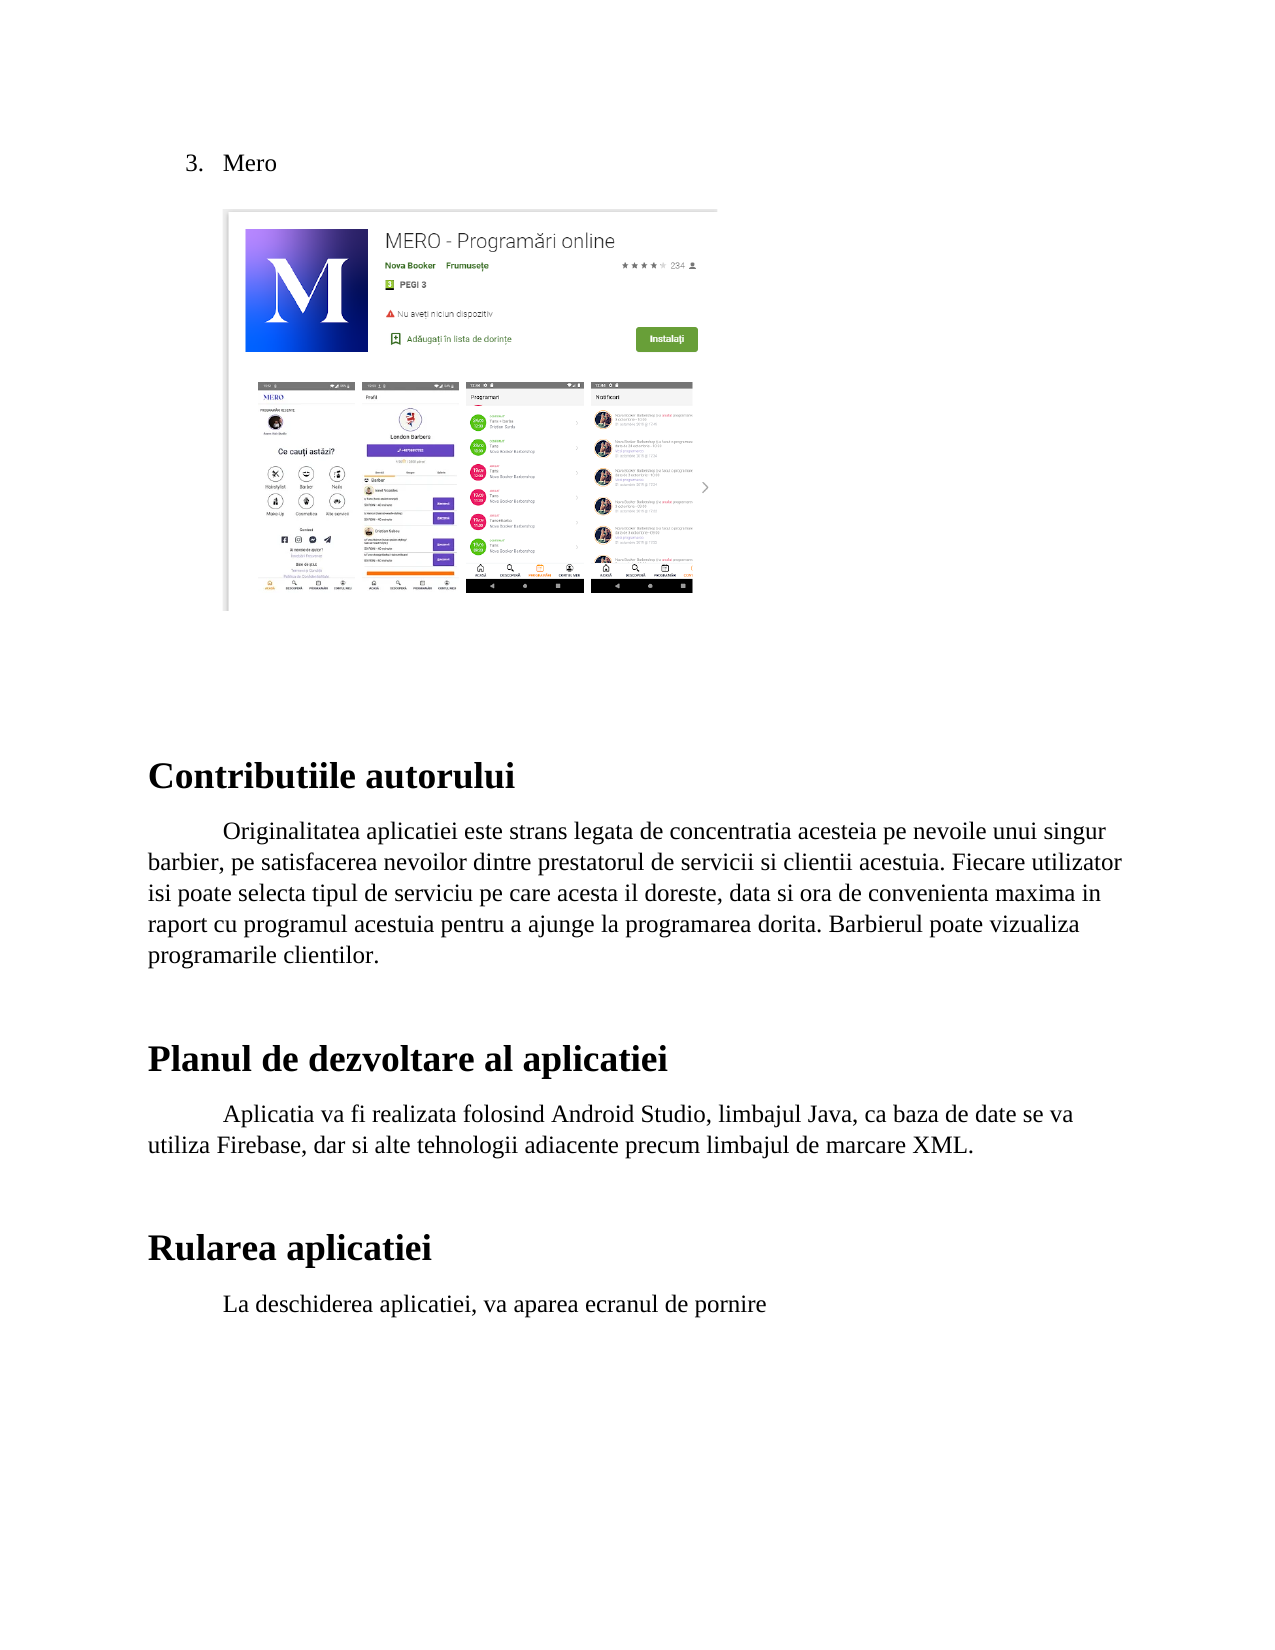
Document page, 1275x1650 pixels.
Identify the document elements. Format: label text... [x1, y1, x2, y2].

text Contributiile autorului [148, 753, 1127, 796]
list Mero [185, 148, 1127, 176]
text Originalitatea aplicatiei este strans legata de concentratia acesteia pe nevoile unui singur barbier, pe satisfacerea nevoilor dintre prestatorul de servicii si clientii acestuia. Fiecare utilizator isi poate selecta tipul de serviciu pe care acesta il doreste, data si ora de convenienta maxima in raport cu programul acestuia pentru a ajunge la programarea dorita. Barbierul poate vizualiza programarile clientilor. [148, 816, 1127, 969]
text Aplicatia va fi realizata folosind Android Studio, limbajul Java, ca baza de date se va utiliza Firebase, dar si alte tehnologii adiacente precum limbajul de marcare XML. [148, 1099, 1127, 1159]
picture [222, 209, 718, 611]
text Planul de dezvoltare al aplicatiei [148, 1036, 1127, 1079]
text La deschiderea aplicatiei, va aparea ecranul de pornire [148, 1289, 1127, 1318]
text Rularea aplicatiei [148, 1226, 1127, 1269]
